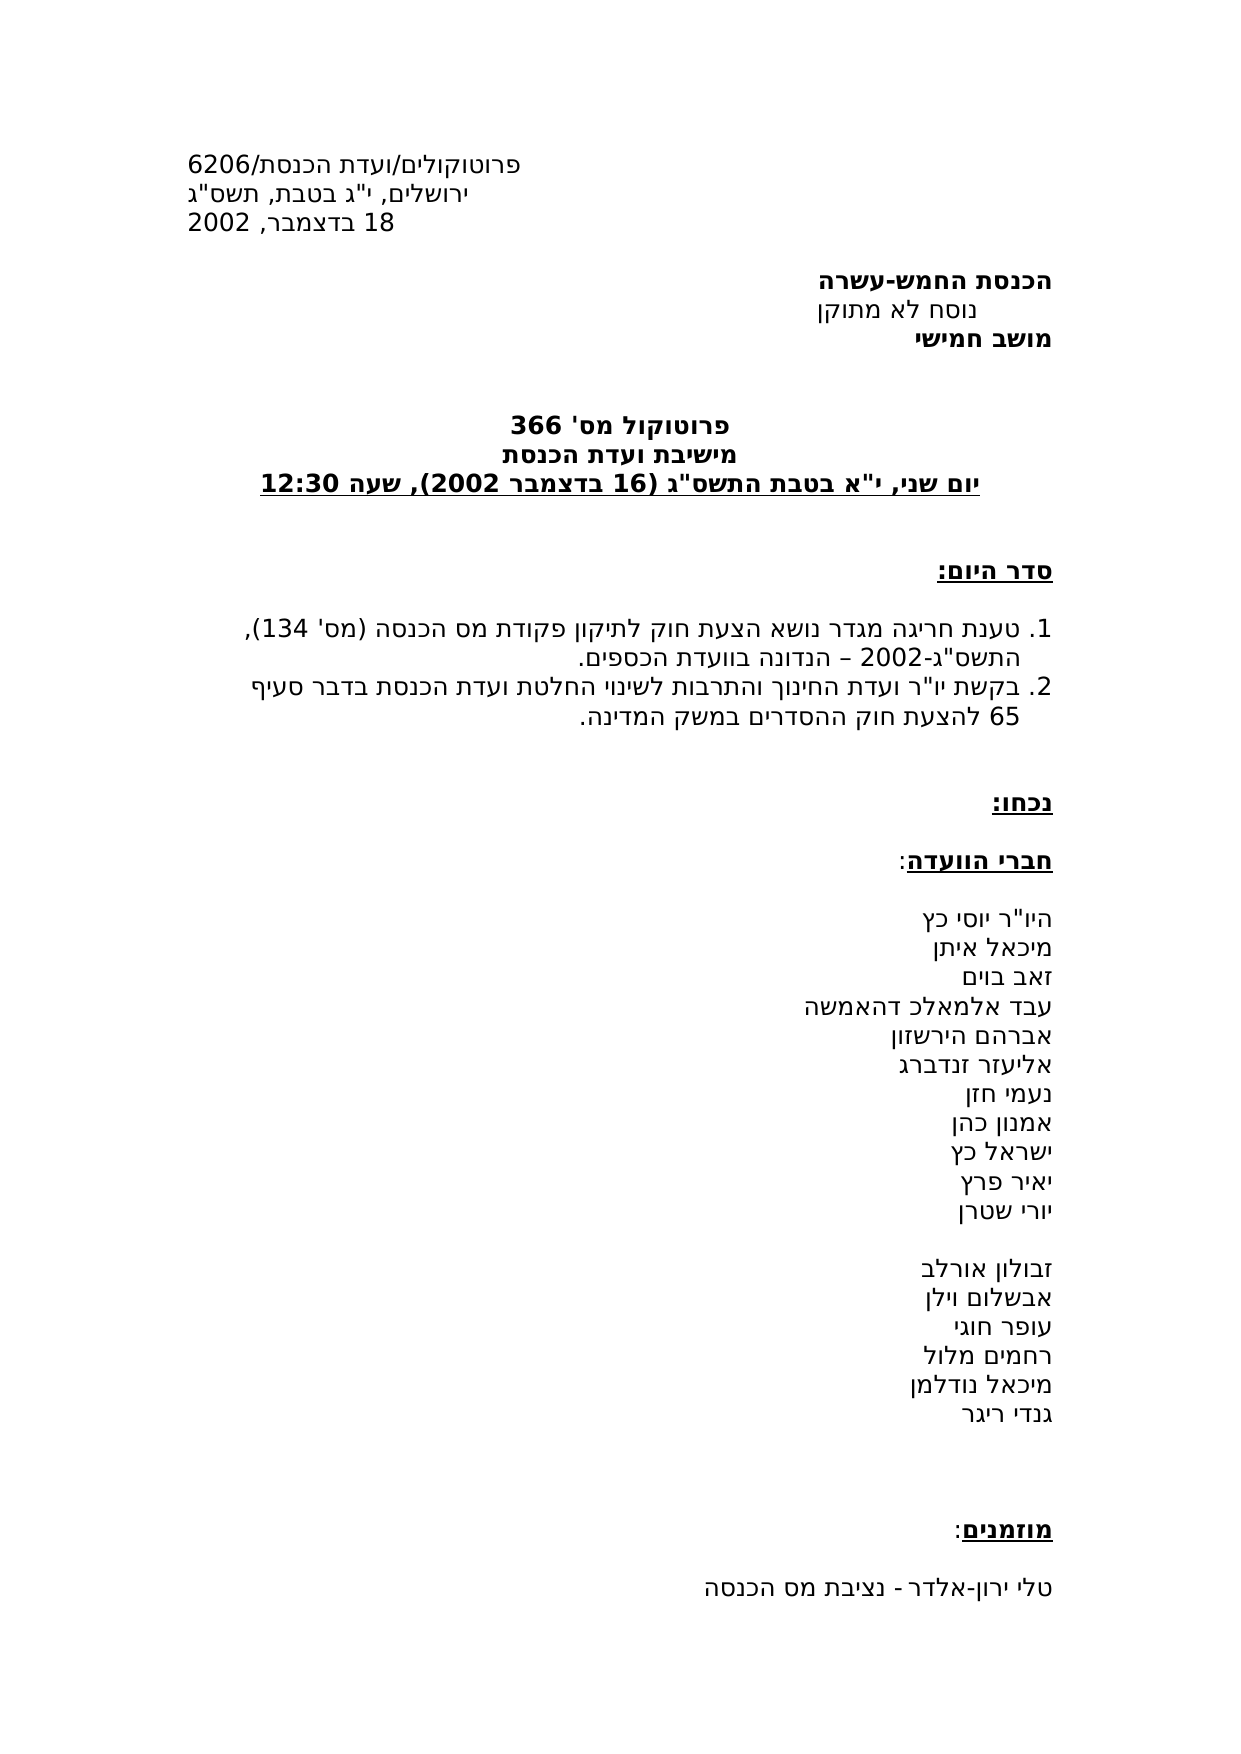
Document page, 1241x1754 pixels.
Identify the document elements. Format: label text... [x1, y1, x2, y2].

text טלי ירון-אלדר - נציבת מס הכנסה [187, 1573, 1053, 1602]
text רחמים מלול [187, 1341, 1053, 1370]
text יורי שטרן [187, 1196, 1053, 1225]
subtitle מישיבת ועדת הכנסת [187, 440, 1053, 469]
text יאיר פרץ [187, 1167, 1053, 1196]
text פרוטוקולים/ועדת הכנסת/6206 [187, 150, 1053, 179]
text נעמי חזן [187, 1079, 1053, 1108]
subtitle פרוטוקול מס' 366 [187, 411, 1053, 440]
text סדר היום: [187, 556, 1053, 585]
text אמנון כהן [187, 1108, 1053, 1137]
text הכנסת החמש-עשרה נוסח לא מתוקן [187, 266, 1053, 324]
text זבולון אורלב [187, 1254, 1053, 1283]
text 2. בקשת יו"ר ועדת החינוך והתרבות לשינוי החלטת ועדת הכנסת בדבר סעיף [187, 672, 1053, 702]
text יום שני, י"א בטבת התשס"ג (16 בדצמבר 2002), שעה 12:30 [187, 469, 1053, 499]
text 65 להצעת חוק ההסדרים במשק המדינה. [187, 702, 1053, 731]
text ישראל כץ [187, 1137, 1053, 1167]
text היו"ר יוסי כץ [187, 904, 1053, 933]
text אליעזר זנדברג [187, 1050, 1053, 1079]
text מושב חמישי [187, 324, 1053, 354]
text מוזמנים: [187, 1515, 1053, 1544]
text נכחו: [187, 788, 1053, 817]
text 18 בדצמבר, 2002 [187, 208, 1053, 237]
text 1. טענת חריגה מגדר נושא הצעת חוק לתיקון פקודת מס הכנסה (מס' 134), [187, 614, 1053, 643]
text גנדי ריגר [187, 1399, 1053, 1429]
text אבשלום וילן [187, 1283, 1053, 1312]
text זאב בוים [187, 962, 1053, 992]
text מיכאל איתן [187, 933, 1053, 962]
text התשס"ג-2002 – הנדונה בוועדת הכספים. [187, 643, 1053, 672]
text מיכאל נודלמן [187, 1370, 1053, 1399]
text חברי הוועדה: [187, 846, 1053, 875]
text אברהם הירשזון [187, 1021, 1053, 1050]
text עבד אלמאלכ דהאמשה [187, 992, 1053, 1021]
text עופר חוגי [187, 1312, 1053, 1341]
text ירושלים, י"ג בטבת, תשס"ג [187, 179, 1053, 208]
